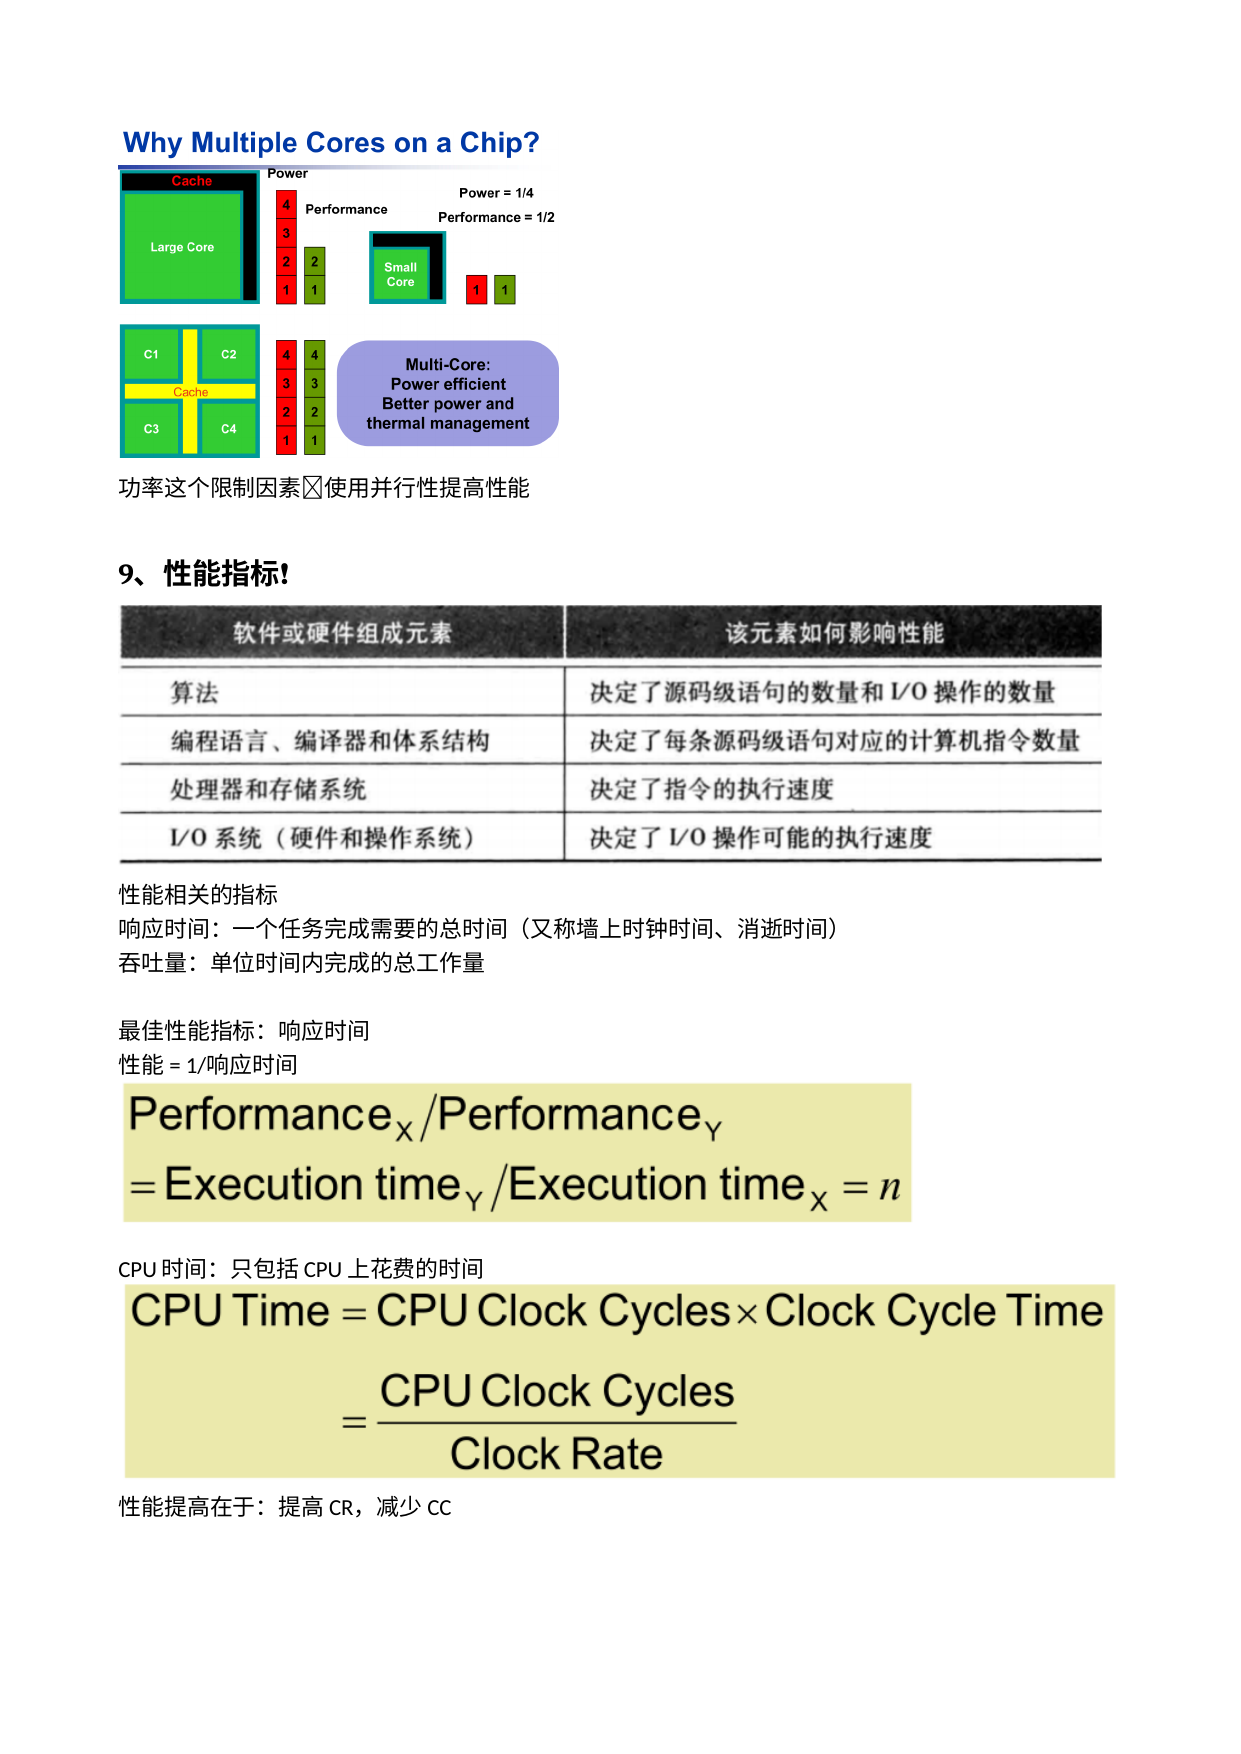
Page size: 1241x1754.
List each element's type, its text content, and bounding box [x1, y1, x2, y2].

text 最佳性能指标：响应时间 [118, 1013, 1122, 1047]
picture [118, 605, 1123, 869]
text 性能相关的指标 [118, 877, 1122, 911]
subtitle 9、性能指标❗ [118, 537, 1122, 605]
picture [118, 130, 559, 458]
text 性能提高在于：提高CR，减少CC [118, 1488, 1122, 1522]
picture [118, 1284, 1123, 1484]
text 性能 = 1/响应时间 [118, 1047, 1122, 1081]
text CPU时间：只包括CPU上花费的时间 [118, 1251, 1122, 1284]
text 响应时间：一个任务完成需要的总时间（又称墙上时钟时间、消逝时间） [118, 911, 1122, 945]
text 功率这个限制因素使用并行性提高性能 [118, 469, 1122, 503]
text 吞吐量：单位时间内完成的总工作量 [118, 945, 1122, 979]
picture [118, 1080, 915, 1231]
